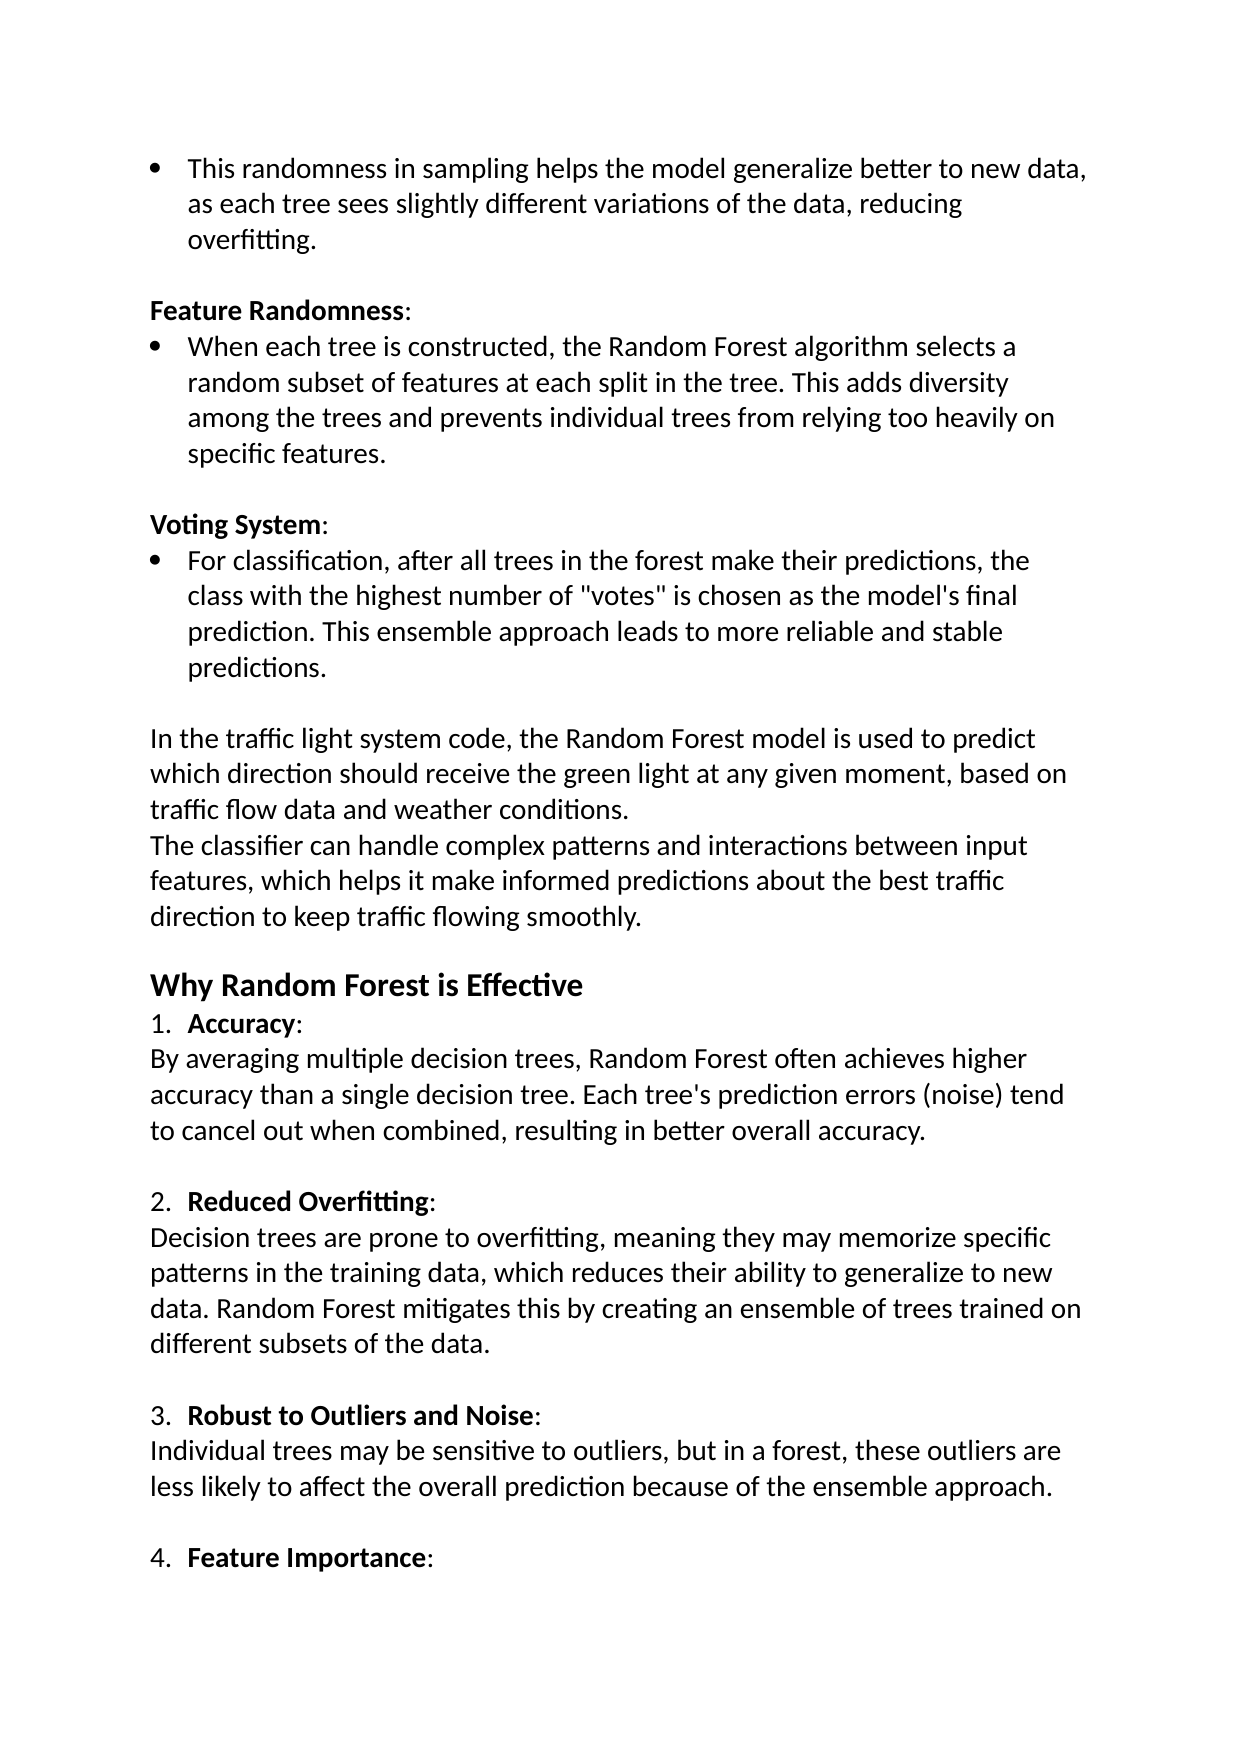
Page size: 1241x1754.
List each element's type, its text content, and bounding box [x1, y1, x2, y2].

list For classification, after all trees in the forest make their predictions, the class with the highest number of "votes" is chosen as the model's final prediction. This ensemble approach leads to more reliable and stable predictions. [150, 542, 1090, 684]
text Decision trees are prone to overfitting, meaning they may memorize specific patterns in the training data, which reduces their ability to generalize to new data. Random Forest mitigates this by creating an ensemble of trees trained on different subsets of the data. [150, 1219, 1090, 1361]
text Why Random Forest is Effective [150, 964, 1090, 1005]
list When each tree is constructed, the Random Forest algorithm selects a random subset of features at each split in the tree. This adds diversity among the trees and prevents individual trees from relying too heavily on specific features. [150, 328, 1090, 471]
text By averaging multiple decision trees, Random Forest often achieves higher accuracy than a single decision tree. Each tree's prediction errors (noise) tend to cancel out when combined, resulting in better overall accuracy. [150, 1041, 1090, 1147]
list Reduced Overfitting: [150, 1183, 1090, 1219]
text The classifier can handle complex patterns and interactions between input features, which helps it make informed predictions about the best traffic direction to keep traffic flowing smoothly. [150, 827, 1090, 934]
list This randomness in sampling helps the model generalize better to new data, as each tree sees slightly different variations of the data, reducing overfitting. [150, 150, 1090, 257]
text Individual trees may be sensitive to outliers, but in a forest, these outliers are less likely to affect the overall prediction because of the ensemble approach. [150, 1432, 1090, 1504]
list Feature Importance: [150, 1539, 1090, 1575]
text Voting System: [150, 506, 1090, 542]
text Feature Randomness: [150, 292, 1090, 328]
list Accuracy: [150, 1005, 1090, 1041]
text In the traffic light system code, the Random Forest model is used to predict which direction should receive the green light at any given moment, based on traffic flow data and weather conditions. [150, 720, 1090, 827]
list Robust to Outliers and Noise: [150, 1397, 1090, 1432]
